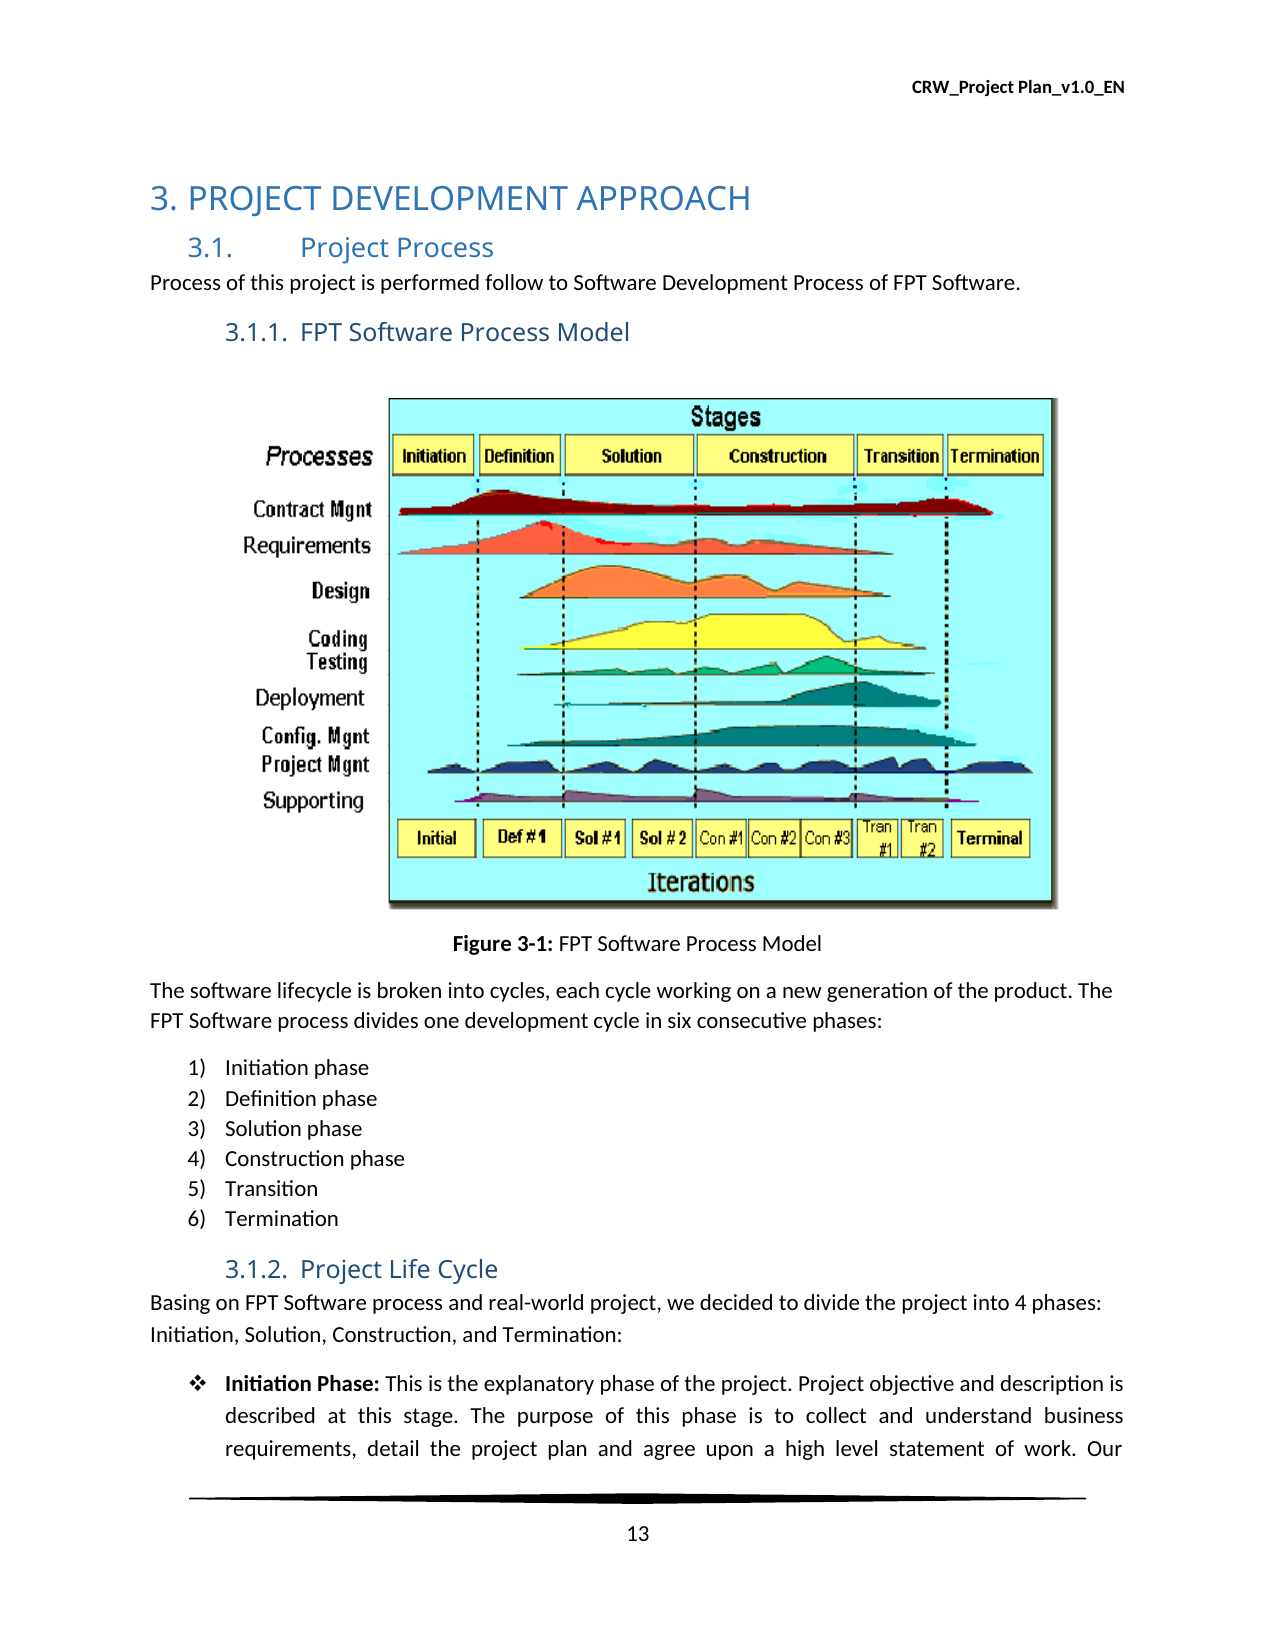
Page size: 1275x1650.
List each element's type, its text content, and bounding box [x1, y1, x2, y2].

subtitle PROJECT DEVELOPMENT APPROACH [150, 175, 1125, 220]
text Basing on FPT Software process and real-world project, we decided to divide the project into 4 phases: Initiation, Solution, Construction, and Termination: [150, 1288, 1125, 1348]
list Termination [187, 1204, 1125, 1233]
text Figure 3-1: FPT Software Process Model [150, 929, 1125, 958]
list Solution phase [187, 1114, 1125, 1142]
list Definition phase [187, 1084, 1125, 1112]
list Initiation phase [187, 1053, 1125, 1082]
subtitle Project Process [187, 228, 1125, 265]
list Construction phase [187, 1144, 1125, 1172]
text Process of this project is performed follow to Software Development Process of FPT Software. [150, 268, 1125, 296]
picture [214, 398, 1061, 911]
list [187, 1369, 1125, 1462]
text The software lifecycle is broken into cycles, each cycle working on a new generation of the product. The FPT Software process divides one development cycle in six consecutive phases: [150, 976, 1125, 1035]
subtitle Project Life Cycle [225, 1251, 1125, 1286]
list Transition [187, 1174, 1125, 1202]
subtitle FPT Software Process Model [225, 315, 1125, 349]
